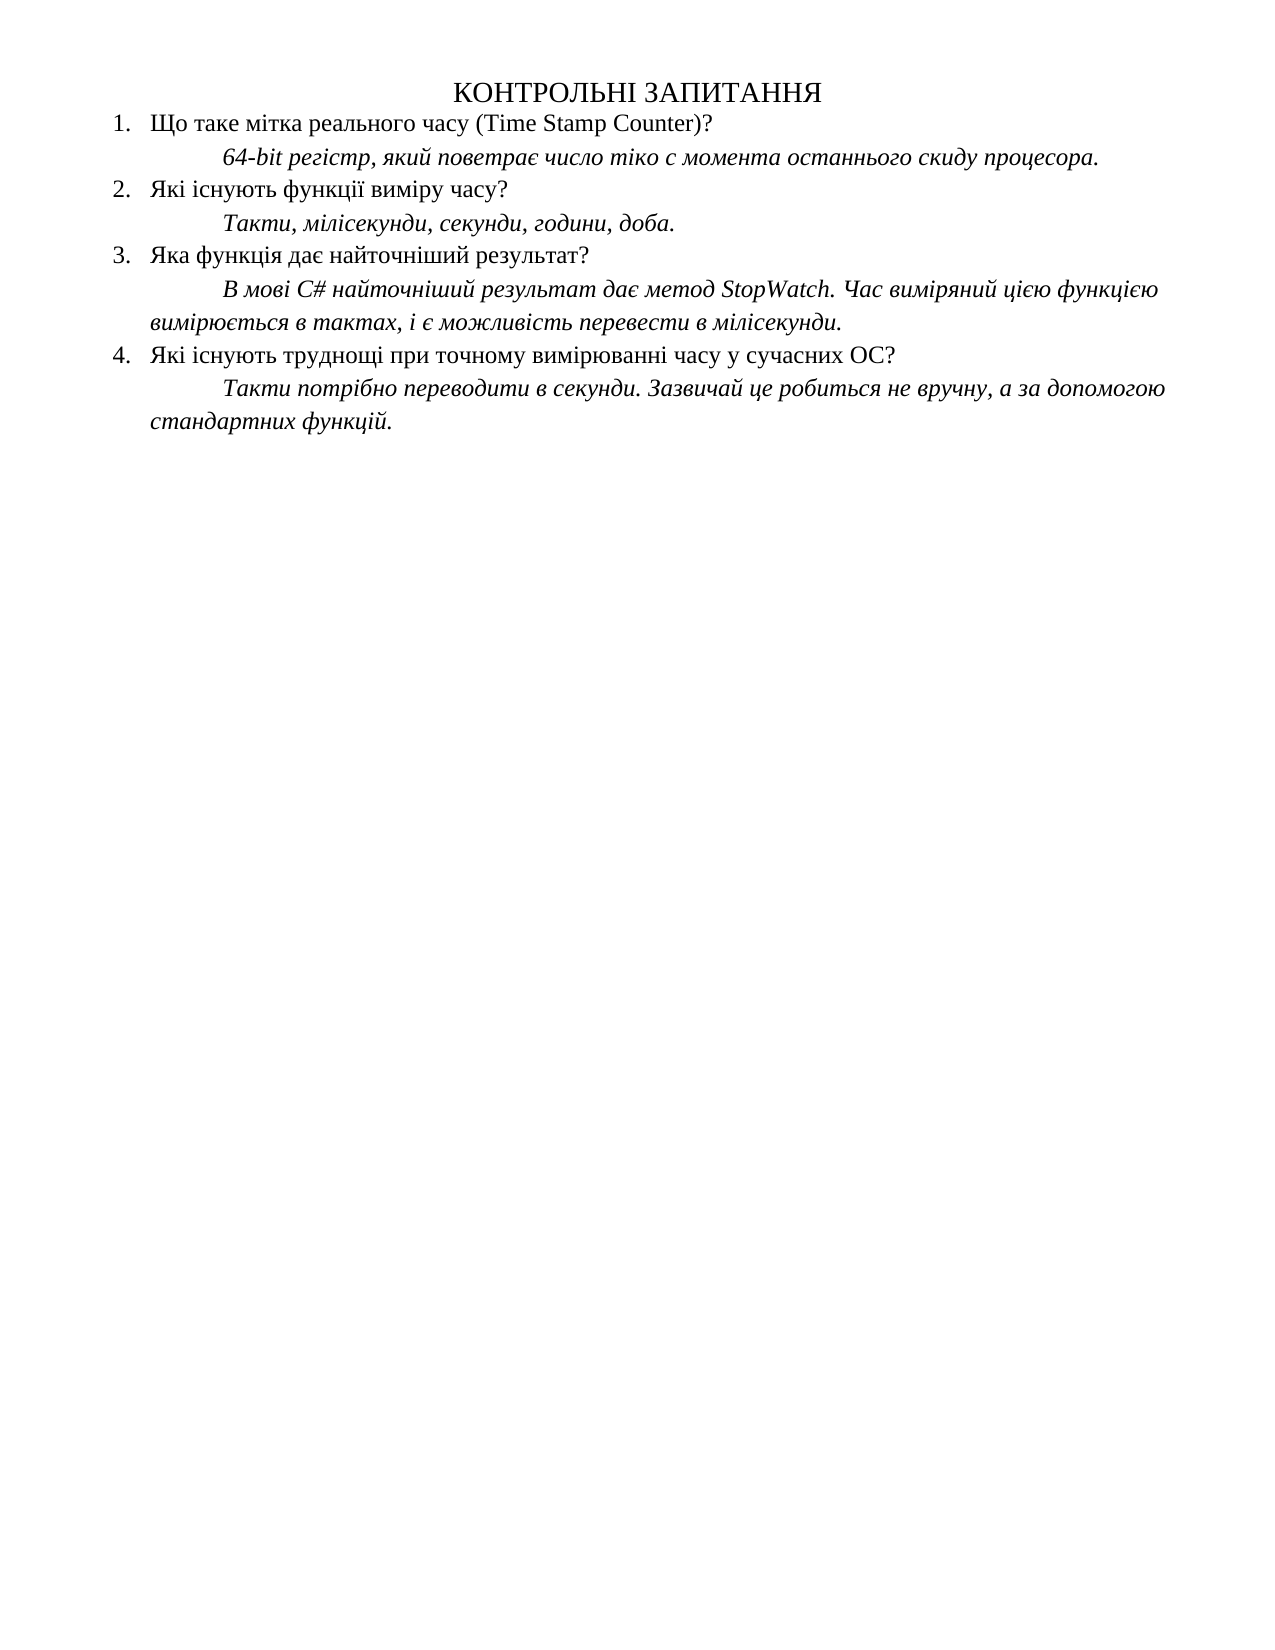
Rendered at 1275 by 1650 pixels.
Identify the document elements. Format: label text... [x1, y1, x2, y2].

list В мові C# найточніший результат дає метод StopWatch. Час виміряний цією функцією вимірюється в тактах, і є можливість перевести в мілісекунди. [150, 274, 1200, 335]
list Що таке мітка реального часу (Time Stamp Counter)? [112, 108, 1200, 137]
list Яка функція дає найточніший результат? [112, 241, 1200, 269]
list Які існують труднощі при точному вимірюванні часу у сучасних ОС? [112, 340, 1200, 368]
list Такти, мілісекунди, секунди, години, доба. [150, 208, 1200, 236]
list Такти потрібно переводити в секунди. Зазвичай це робиться не вручну, а за допомогою стандартних функцій. [150, 373, 1200, 434]
list Які існують функції виміру часу? [112, 174, 1200, 203]
text КОНТРОЛЬНІ ЗАПИТАННЯ [75, 75, 1200, 108]
list 64-bit регістр, який поветрає число тіко с момента останнього скиду процесора. [150, 142, 1200, 170]
